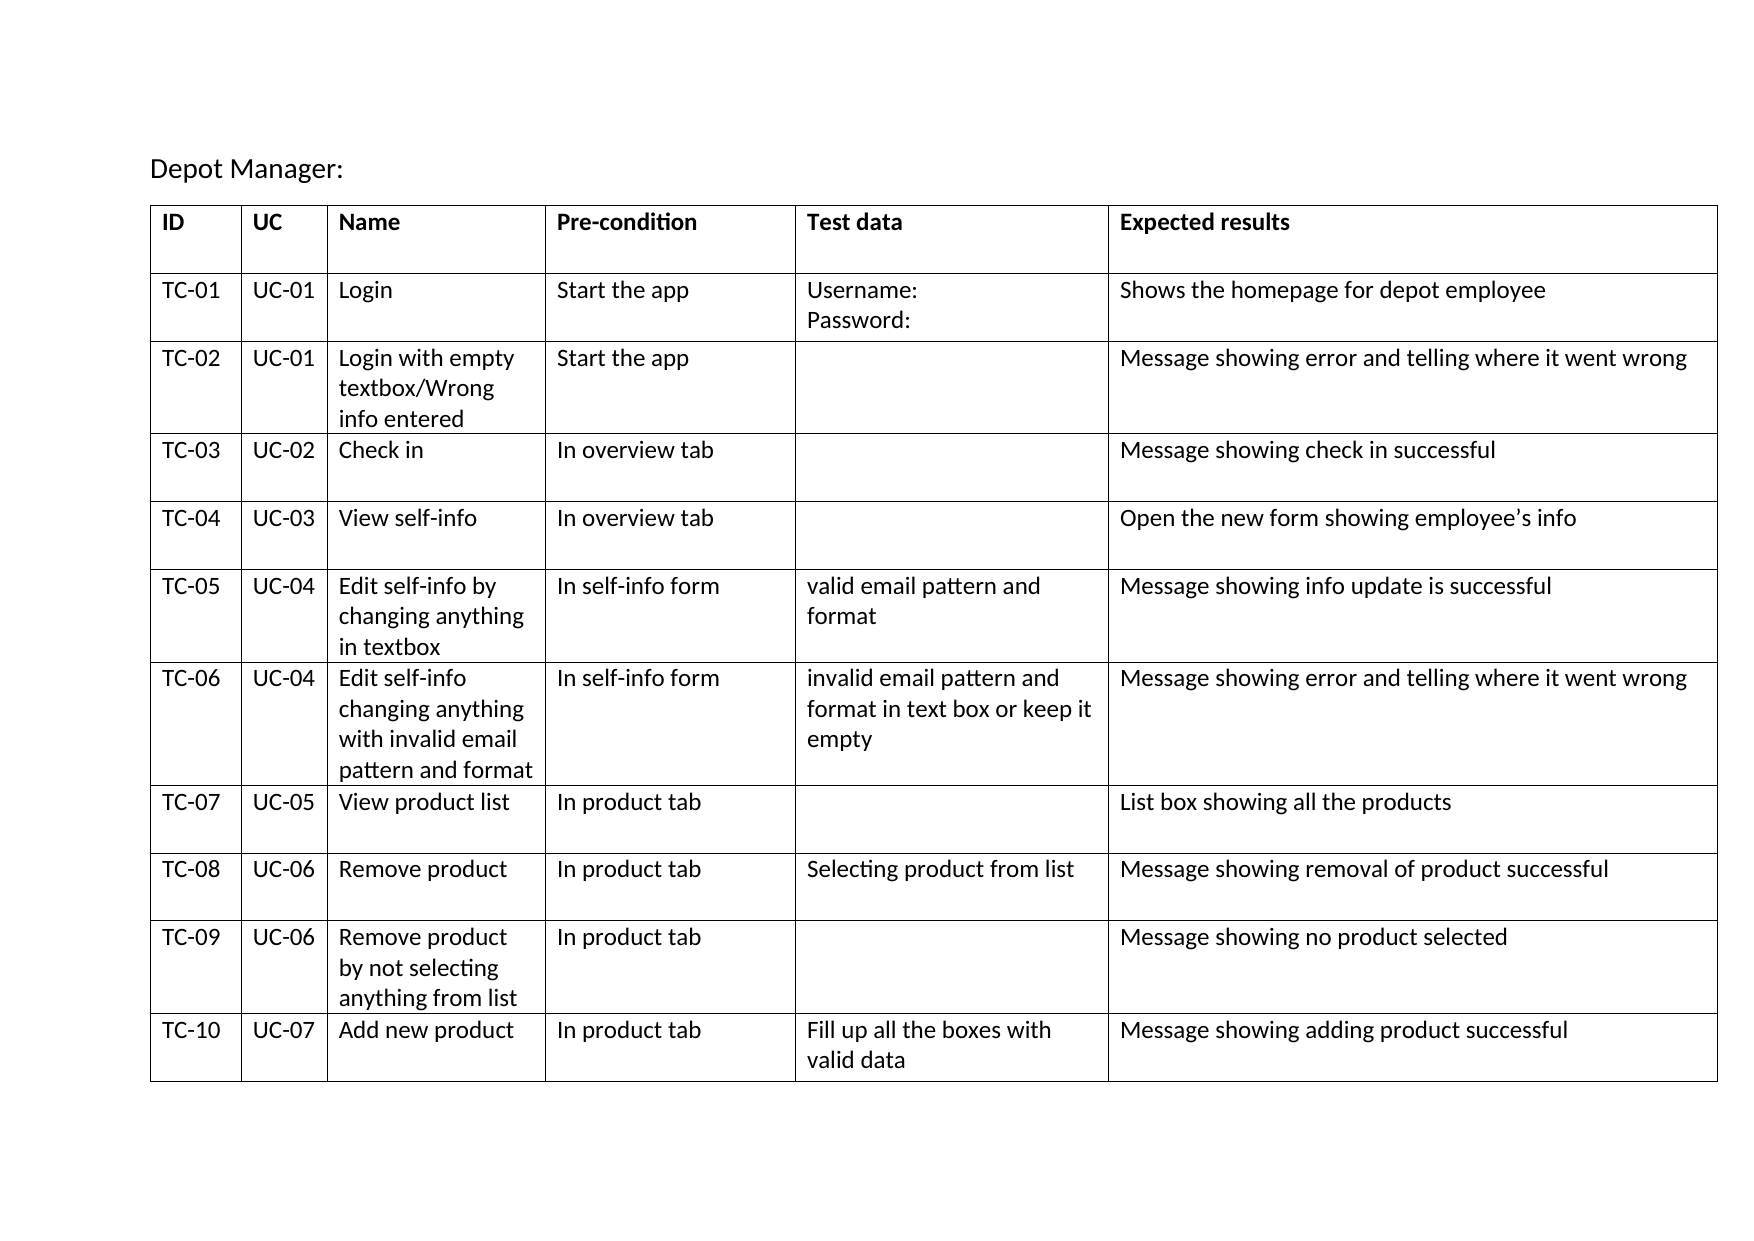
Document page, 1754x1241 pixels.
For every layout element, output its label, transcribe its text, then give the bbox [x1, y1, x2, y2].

table_cell TC-09 [151, 921, 241, 1013]
table_cell TC-07 [151, 786, 241, 852]
table_cell Message showing error and telling where it went wrong [1109, 663, 1717, 785]
table_cell UC-06 [242, 921, 327, 1013]
table_cell In product tab [546, 1014, 795, 1081]
table_cell In product tab [546, 786, 795, 852]
table_cell UC-05 [242, 786, 327, 852]
table_cell [796, 502, 1108, 569]
table_cell TC-01 [151, 274, 241, 341]
table_header Expected results [1109, 206, 1717, 273]
table_cell Message showing check in successful [1109, 434, 1717, 501]
table_cell Remove product by not selecting anything from list [328, 921, 545, 1013]
table_cell Add new product [328, 1014, 545, 1081]
table_cell [796, 921, 1108, 1013]
table_cell Message showing no product selected [1109, 921, 1717, 1013]
table_cell List box showing all the products [1109, 786, 1717, 852]
table_cell Start the app [546, 342, 795, 433]
table_cell In self-info form [546, 570, 795, 662]
table_cell Fill up all the boxes with valid data [796, 1014, 1108, 1081]
table_cell UC-01 [242, 274, 327, 341]
table_cell Shows the homepage for depot employee [1109, 274, 1717, 341]
table_cell TC-10 [151, 1014, 241, 1081]
table_cell [796, 434, 1108, 501]
table_cell UC-04 [242, 663, 327, 785]
table_cell TC-02 [151, 342, 241, 433]
table_cell [796, 786, 1108, 852]
table_cell In overview tab [546, 434, 795, 501]
table_header Name [328, 206, 545, 273]
table_cell Start the app [546, 274, 795, 341]
table_cell Message showing adding product successful [1109, 1014, 1717, 1081]
table_cell Open the new form showing employee’s info [1109, 502, 1717, 569]
table_cell UC-06 [242, 854, 327, 920]
table_cell TC-06 [151, 663, 241, 785]
table_header Pre-condition [546, 206, 795, 273]
table_cell UC-01 [242, 342, 327, 433]
table_cell In product tab [546, 921, 795, 1013]
table_cell TC-03 [151, 434, 241, 501]
table_cell In overview tab [546, 502, 795, 569]
table_cell TC-08 [151, 854, 241, 920]
table_cell [796, 342, 1108, 433]
table_cell UC-07 [242, 1014, 327, 1081]
table_cell Username: Password: [796, 274, 1108, 341]
table_cell Message showing info update is successful [1109, 570, 1717, 662]
table_cell Selecting product from list [796, 854, 1108, 920]
table_cell UC-04 [242, 570, 327, 662]
table_cell View self-info [328, 502, 545, 569]
table_header ID [151, 206, 241, 273]
table_cell Edit self-info changing anything with invalid email pattern and format [328, 663, 545, 785]
table_cell In self-info form [546, 663, 795, 785]
table_cell TC-04 [151, 502, 241, 569]
table_cell valid email pattern and format [796, 570, 1108, 662]
table_cell Login [328, 274, 545, 341]
table_header UC [242, 206, 327, 273]
table_cell Edit self-info by changing anything in textbox [328, 570, 545, 662]
table_cell TC-05 [151, 570, 241, 662]
table_cell invalid email pattern and format in text box or keep it empty [796, 663, 1108, 785]
text Depot Manager: [150, 150, 1604, 186]
table_cell Message showing error and telling where it went wrong [1109, 342, 1717, 433]
table_cell UC-03 [242, 502, 327, 569]
table_header Test data [796, 206, 1108, 273]
table_cell UC-02 [242, 434, 327, 501]
table_cell In product tab [546, 854, 795, 920]
table_cell Message showing removal of product successful [1109, 854, 1717, 920]
table_cell View product list [328, 786, 545, 852]
table_cell Check in [328, 434, 545, 501]
table_cell Login with empty textbox/Wrong info entered [328, 342, 545, 433]
table_cell Remove product [328, 854, 545, 920]
